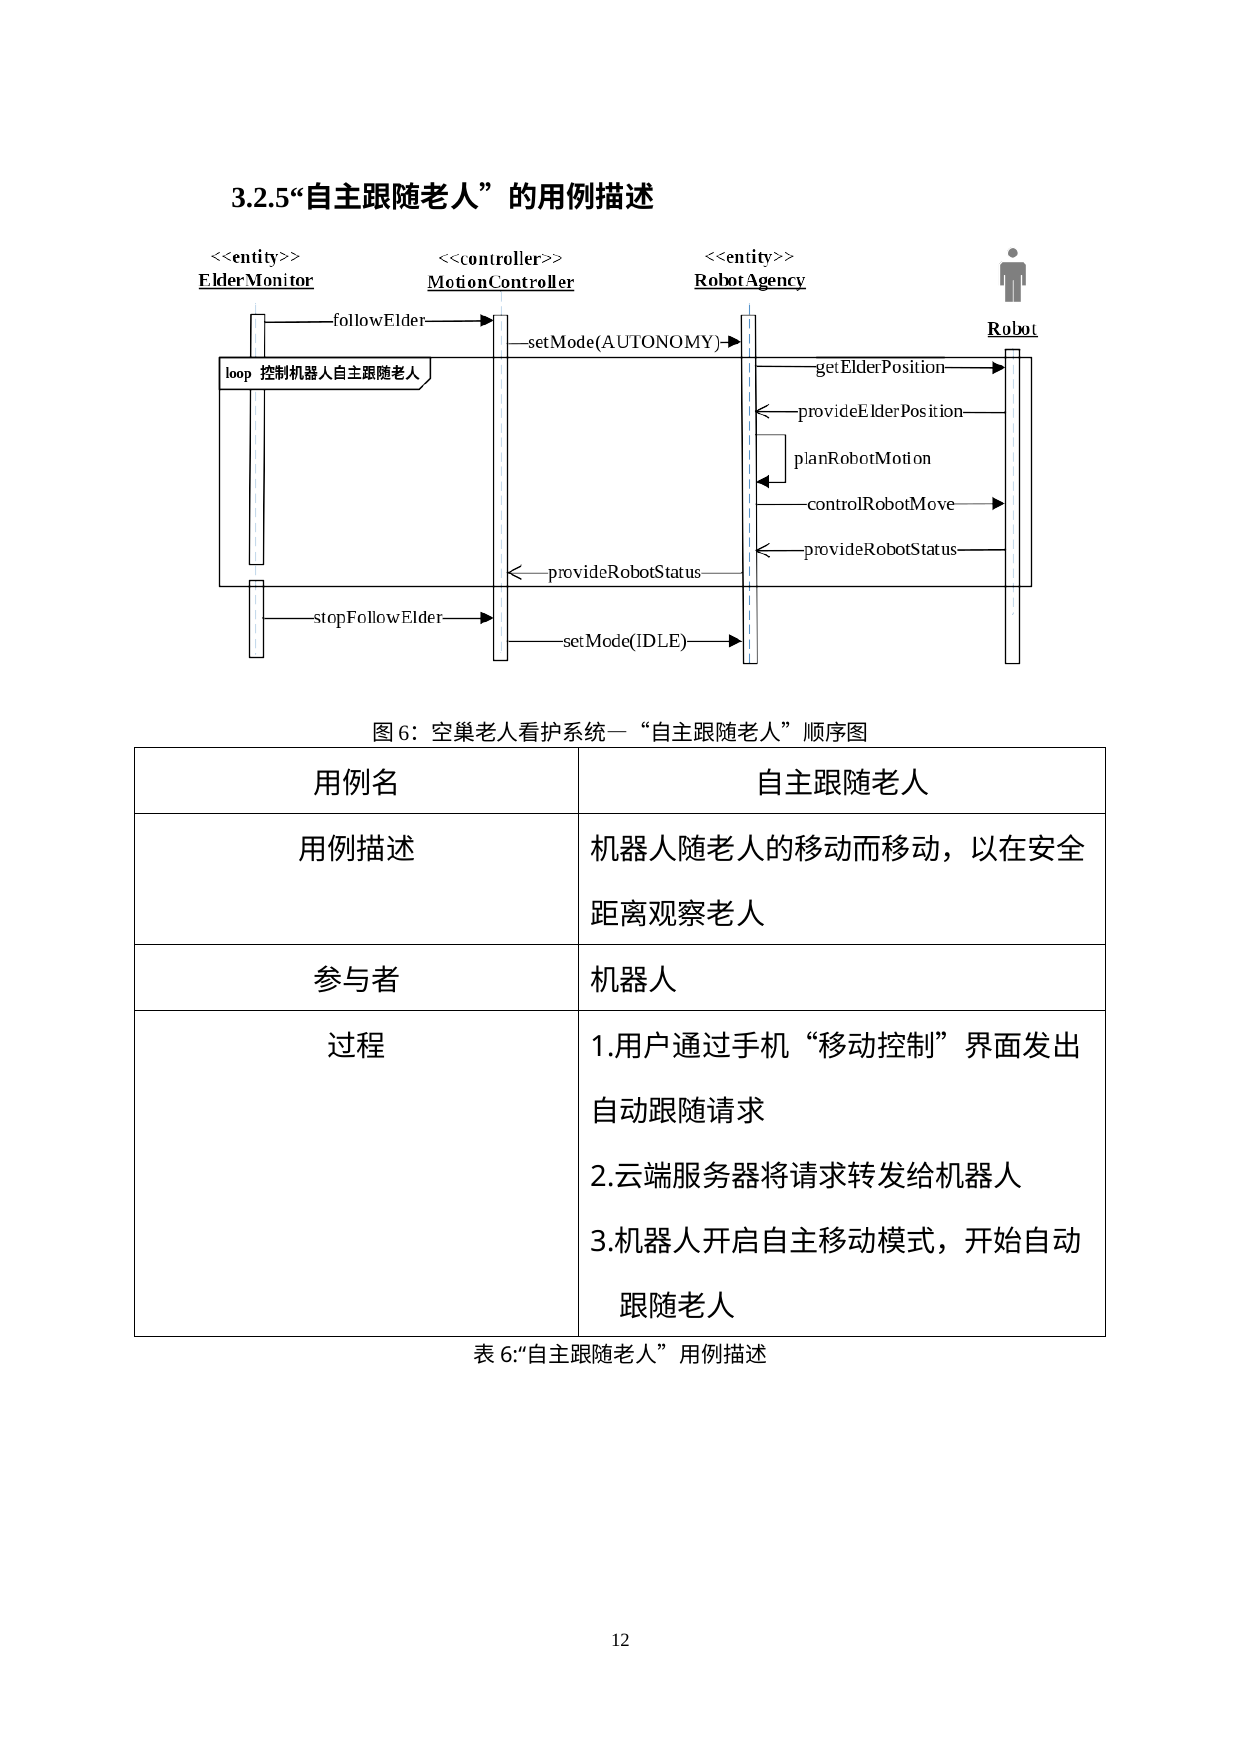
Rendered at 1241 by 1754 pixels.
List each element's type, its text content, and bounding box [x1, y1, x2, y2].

text 表6:“自主跟随老人”用例描述 [187, 1337, 1053, 1370]
table_header 自主跟随老人 [579, 748, 1105, 813]
table_cell 用例描述 [135, 814, 578, 944]
table_cell 1.用户通过手机“移动控制”界面发出自动跟随请求 2.云端服务器将请求转发给机器人 3.机器人开启自主移动模式，开始自动跟随老人 [579, 1011, 1105, 1336]
table_cell 机器人 [579, 945, 1105, 1010]
table_header 用例名 [135, 748, 578, 813]
text 图6：空巢老人看护系统—“自主跟随老人”顺序图 [187, 714, 1053, 747]
table_cell 过程 [135, 1011, 578, 1336]
table_cell 机器人随老人的移动而移动，以在安全距离观察老人 [579, 814, 1105, 944]
table_cell 参与者 [135, 945, 578, 1010]
